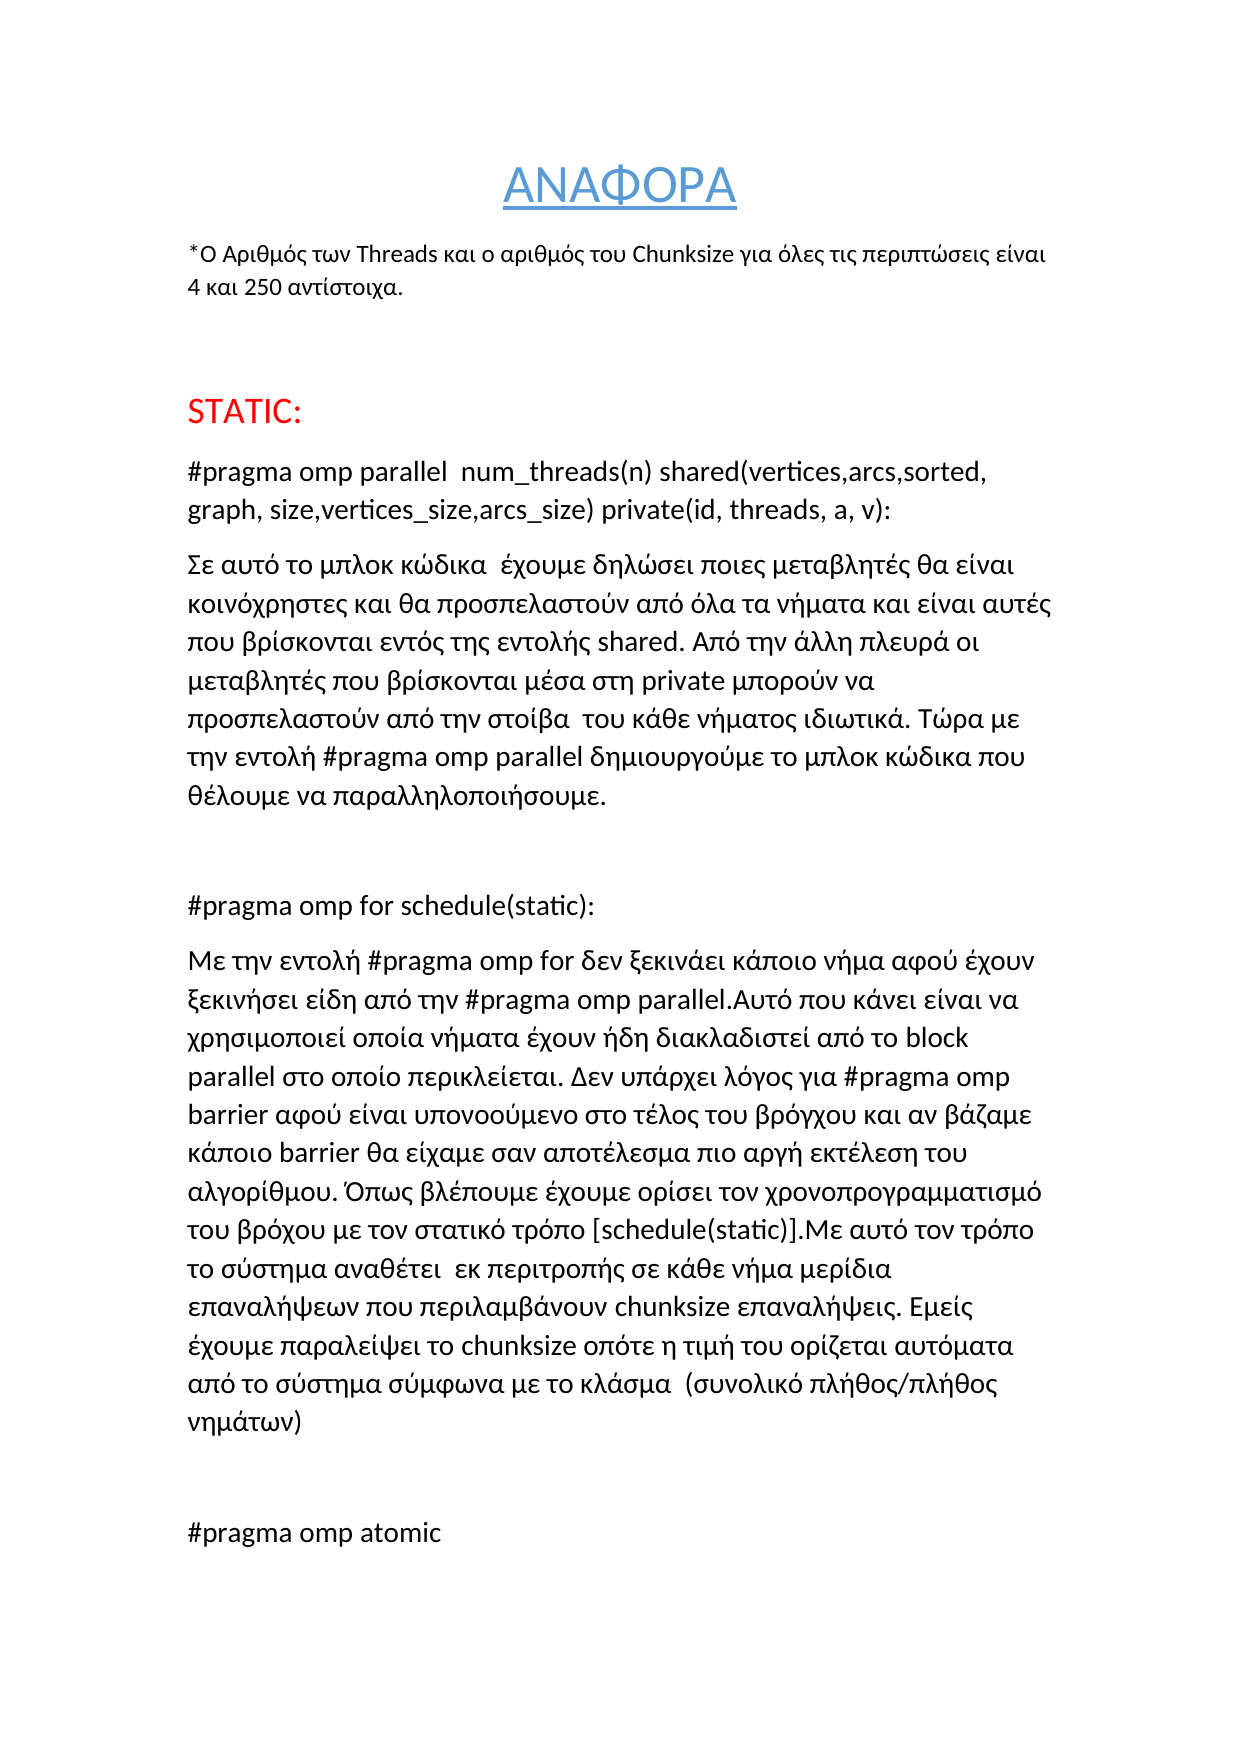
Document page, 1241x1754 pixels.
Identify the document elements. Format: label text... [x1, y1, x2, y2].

text Με την εντολή #pragma omp for δεν ξεκινάει κάποιο νήμα αφού έχουν ξεκινήσει είδη από την #pragma omp parallel.Αυτό που κάνει είναι να χρησιμοποιεί οποία νήματα έχουν ήδη διακλαδιστεί από το block parallel στο οποίο περικλείεται. Δεν υπάρχει λόγος για #pragma omp barrier αφού είναι υπονοούμενο στο τέλος του βρόγχου και αν βάζαμε κάποιο barrier θα είχαμε σαν αποτέλεσμα πιο αργή εκτέλεση του αλγορίθμου. Όπως βλέπουμε έχουμε ορίσει τον χρονοπρογραμματισμό του βρόχου με τον στατικό τρόπο [schedule(static)].Με αυτό τον τρόπο το σύστημα αναθέτει εκ περιτροπής σε κάθε νήμα μερίδια επαναλήψεων που περιλαμβάνουν chunksize επαναλήψεις. Εμείς έχουμε παραλείψει το chunksize οπότε η τιμή του ορίζεται αυτόματα από το σύστημα σύμφωνα με το κλάσμα (συνολικό πλήθος/πλήθος νημάτων) [187, 942, 1053, 1439]
text #pragma omp parallel num_threads(n) shared(vertices,arcs,sorted, graph, size,vertices_size,arcs_size) private(id, threads, a, v): [187, 453, 1053, 527]
text #pragma omp atomic [187, 1514, 1053, 1549]
text STATIC: [187, 387, 1053, 432]
text *O Αριθμός των Threads και ο αριθμός του Chunksize για όλες τις περιπτώσεις είναι 4 και 250 αντίστοιχα. [187, 238, 1053, 301]
text #pragma omp for schedule(static): [187, 887, 1053, 923]
text Σε αυτό το μπλοκ κώδικα έχουμε δηλώσει ποιες μεταβλητές θα είναι κοινόχρηστες και θα προσπελαστούν από όλα τα νήματα και είναι αυτές που βρίσκονται εντός της εντολής shared. Από την άλλη πλευρά οι μεταβλητές που βρίσκονται μέσα στη private μπορούν να προσπελαστούν από την στοίβα του κάθε νήματος ιδιωτικά. Τώρα με την εντολή #pragma omp parallel δημιουργούμε το μπλοκ κώδικα που θέλουμε να παραλληλοποιήσουμε. [187, 546, 1053, 813]
text ΑΝΑΦΟΡΆ [187, 150, 1053, 216]
